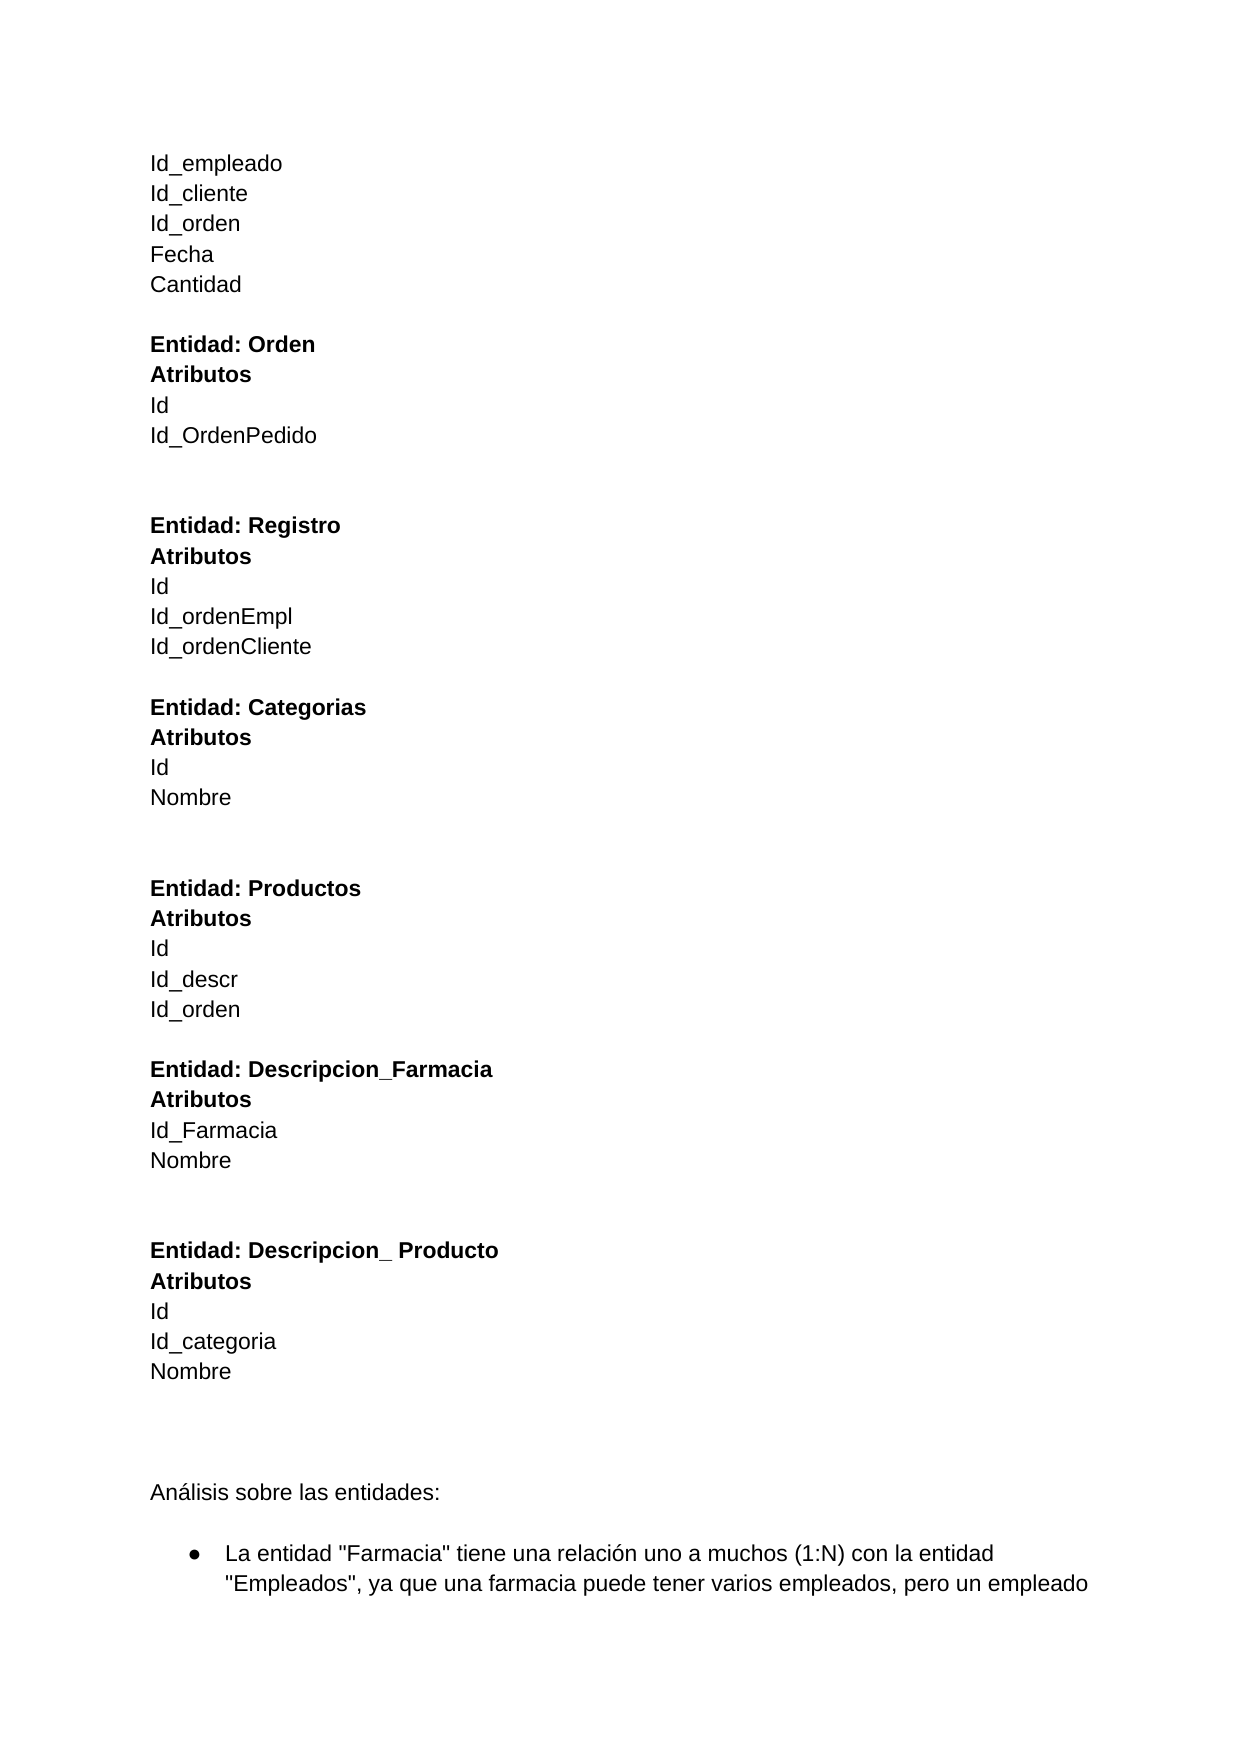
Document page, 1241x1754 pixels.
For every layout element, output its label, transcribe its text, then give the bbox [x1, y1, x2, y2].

text Análisis sobre las entidades: [150, 1479, 1090, 1506]
text Nombre [150, 1358, 1090, 1385]
text Id [150, 573, 1090, 599]
text Id [150, 1298, 1090, 1324]
text Id_ordenEmpl [150, 603, 1090, 629]
text Atributos [150, 905, 1090, 932]
text Atributos [150, 724, 1090, 750]
text Id [150, 935, 1090, 962]
text Atributos [150, 1086, 1090, 1113]
text Cantidad [150, 271, 1090, 297]
text Nombre [150, 784, 1090, 811]
text Fecha [150, 241, 1090, 267]
text Id_categoria [150, 1328, 1090, 1354]
text Id_OrdenPedido [150, 422, 1090, 448]
text Id_empleado [150, 150, 1090, 176]
text Atributos [150, 1268, 1090, 1294]
text Entidad: Categorias [150, 694, 1090, 720]
text Atributos [150, 361, 1090, 388]
text Entidad: Descripcion_ Producto [150, 1237, 1090, 1264]
text Id_cliente [150, 180, 1090, 207]
text Id_descr [150, 966, 1090, 992]
text Id [150, 754, 1090, 781]
text Entidad: Registro [150, 512, 1090, 539]
text Atributos [150, 543, 1090, 569]
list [187, 1539, 1090, 1596]
text Id [150, 392, 1090, 418]
text Nombre [150, 1147, 1090, 1173]
text Id_orden [150, 210, 1090, 237]
text Id_ordenCliente [150, 633, 1090, 660]
text Id_Farmacia [150, 1117, 1090, 1143]
text Entidad: Descripcion_Farmacia [150, 1056, 1090, 1083]
text Id_orden [150, 996, 1090, 1022]
text Entidad: Productos [150, 875, 1090, 901]
text Entidad: Orden [150, 331, 1090, 358]
